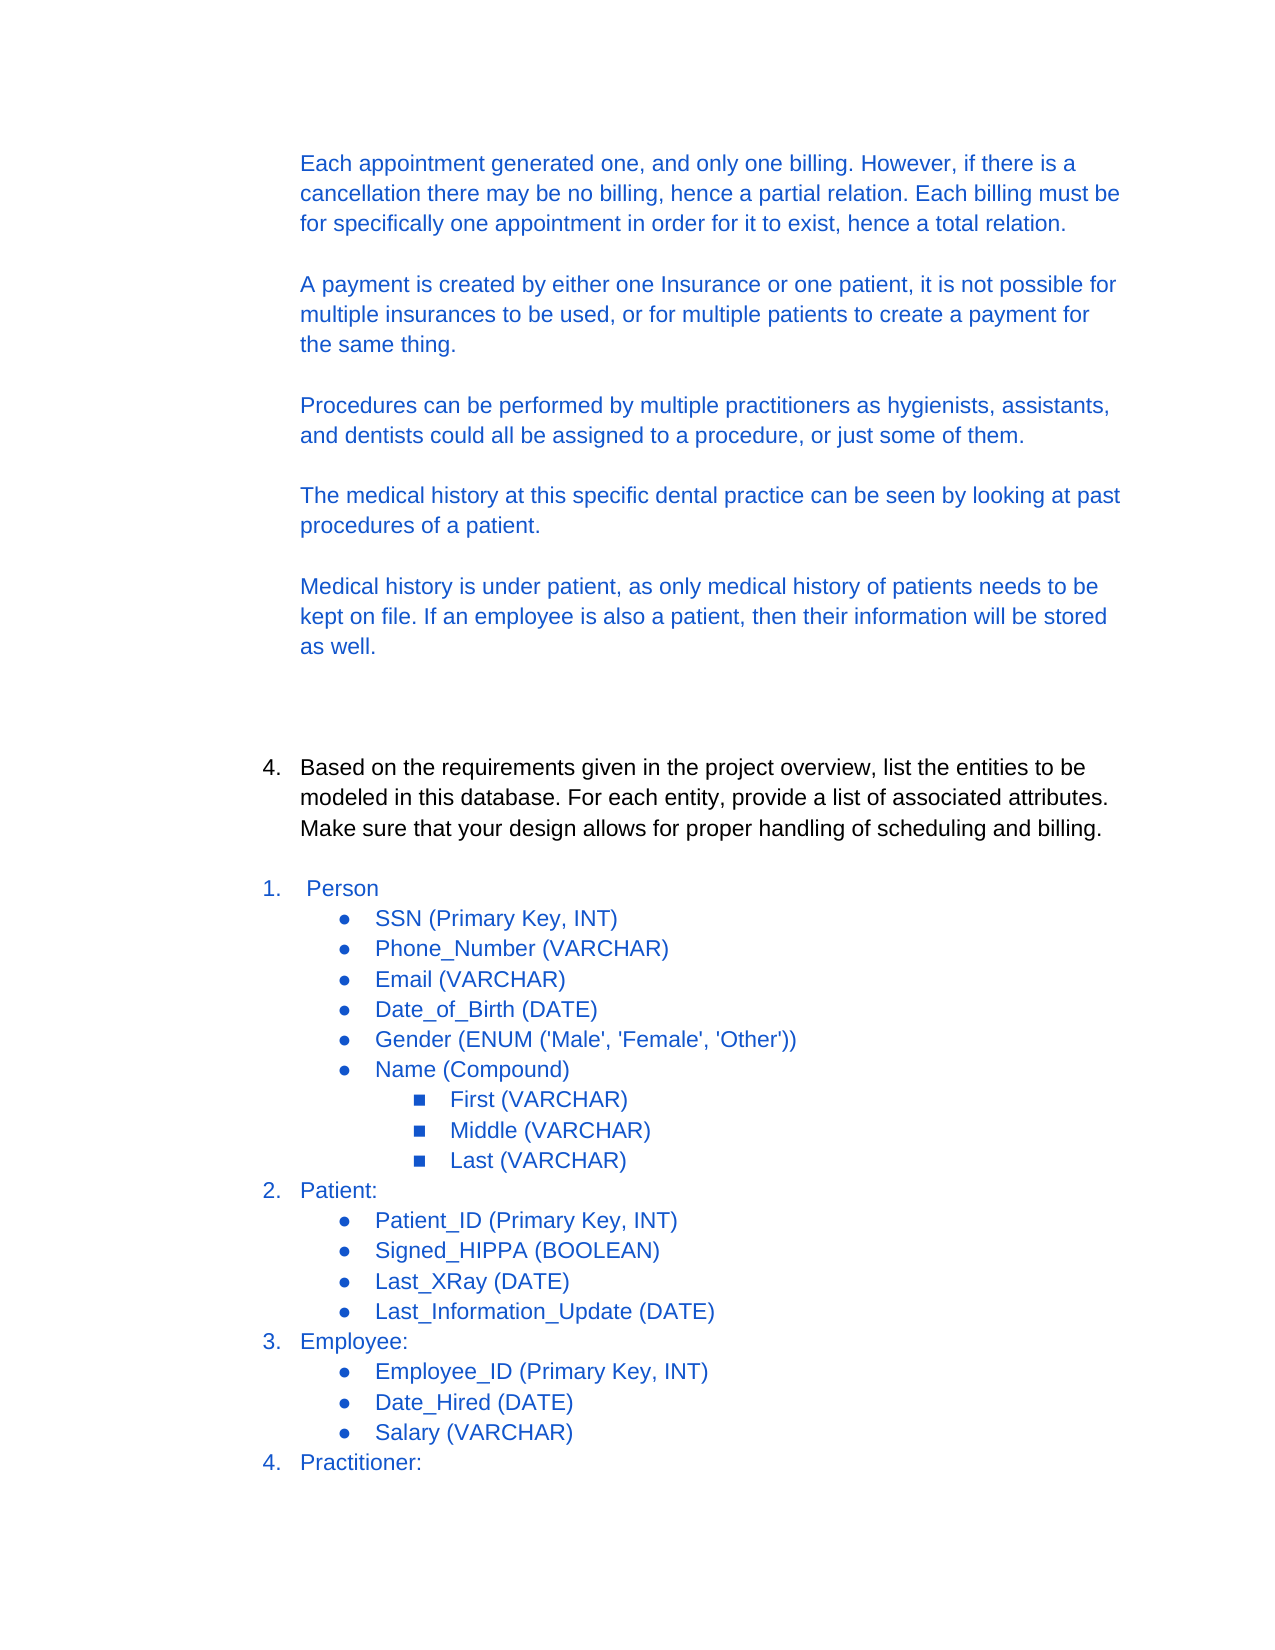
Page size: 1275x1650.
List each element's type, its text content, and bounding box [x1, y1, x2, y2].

list Practitioner: [262, 1449, 1125, 1475]
list Employee: [262, 1328, 1125, 1354]
list Email (VARCHAR) [337, 966, 1125, 992]
list Based on the requirements given in the project overview, list the entities to be modeled in this database. For each entity, provide a list of associated attributes. Make sure that your design allows for proper handling of scheduling and billing. [262, 754, 1125, 841]
list Date_Hired (DATE) [337, 1388, 1125, 1415]
list Gender (ENUM ('Male', 'Female', 'Other')) [337, 1026, 1125, 1052]
list Phone_Number (VARCHAR) [337, 935, 1125, 962]
list Salary (VARCHAR) [337, 1419, 1125, 1445]
list Patient: [262, 1177, 1125, 1203]
list Signed_HIPPA (BOOLEAN) [337, 1237, 1125, 1264]
list Middle (VARCHAR) [412, 1117, 1125, 1143]
list Patient_ID (Primary Key, INT) [337, 1207, 1125, 1234]
list Last_XRay (DATE) [337, 1268, 1125, 1294]
text Each appointment generated one, and only one billing. However, if there is a cancellation there may be no billing, hence a partial relation. Each billing must be for specifically one appointment in order for it to exist, hence a total relation. [300, 150, 1125, 237]
text Medical history is under patient, as only medical history of patients needs to be kept on file. If an employee is also a patient, then their information will be stored as well. [300, 573, 1125, 660]
list Last (VARCHAR) [412, 1147, 1125, 1173]
text Procedures can be performed by multiple practitioners as hygienists, assistants, and dentists could all be assigned to a procedure, or just some of them. [300, 392, 1125, 448]
list Person [262, 875, 1125, 901]
list Employee_ID (Primary Key, INT) [337, 1358, 1125, 1385]
list Last_Information_Update (DATE) [337, 1298, 1125, 1324]
list SSN (Primary Key, INT) [337, 905, 1125, 932]
list Date_of_Birth (DATE) [337, 996, 1125, 1022]
list First (VARCHAR) [412, 1086, 1125, 1113]
list Name (Compound) [337, 1056, 1125, 1083]
text A payment is created by either one Insurance or one patient, it is not possible for multiple insurances to be used, or for multiple patients to create a payment for the same thing. [300, 271, 1125, 358]
text The medical history at this specific dental practice can be seen by looking at past procedures of a patient. [300, 482, 1125, 539]
